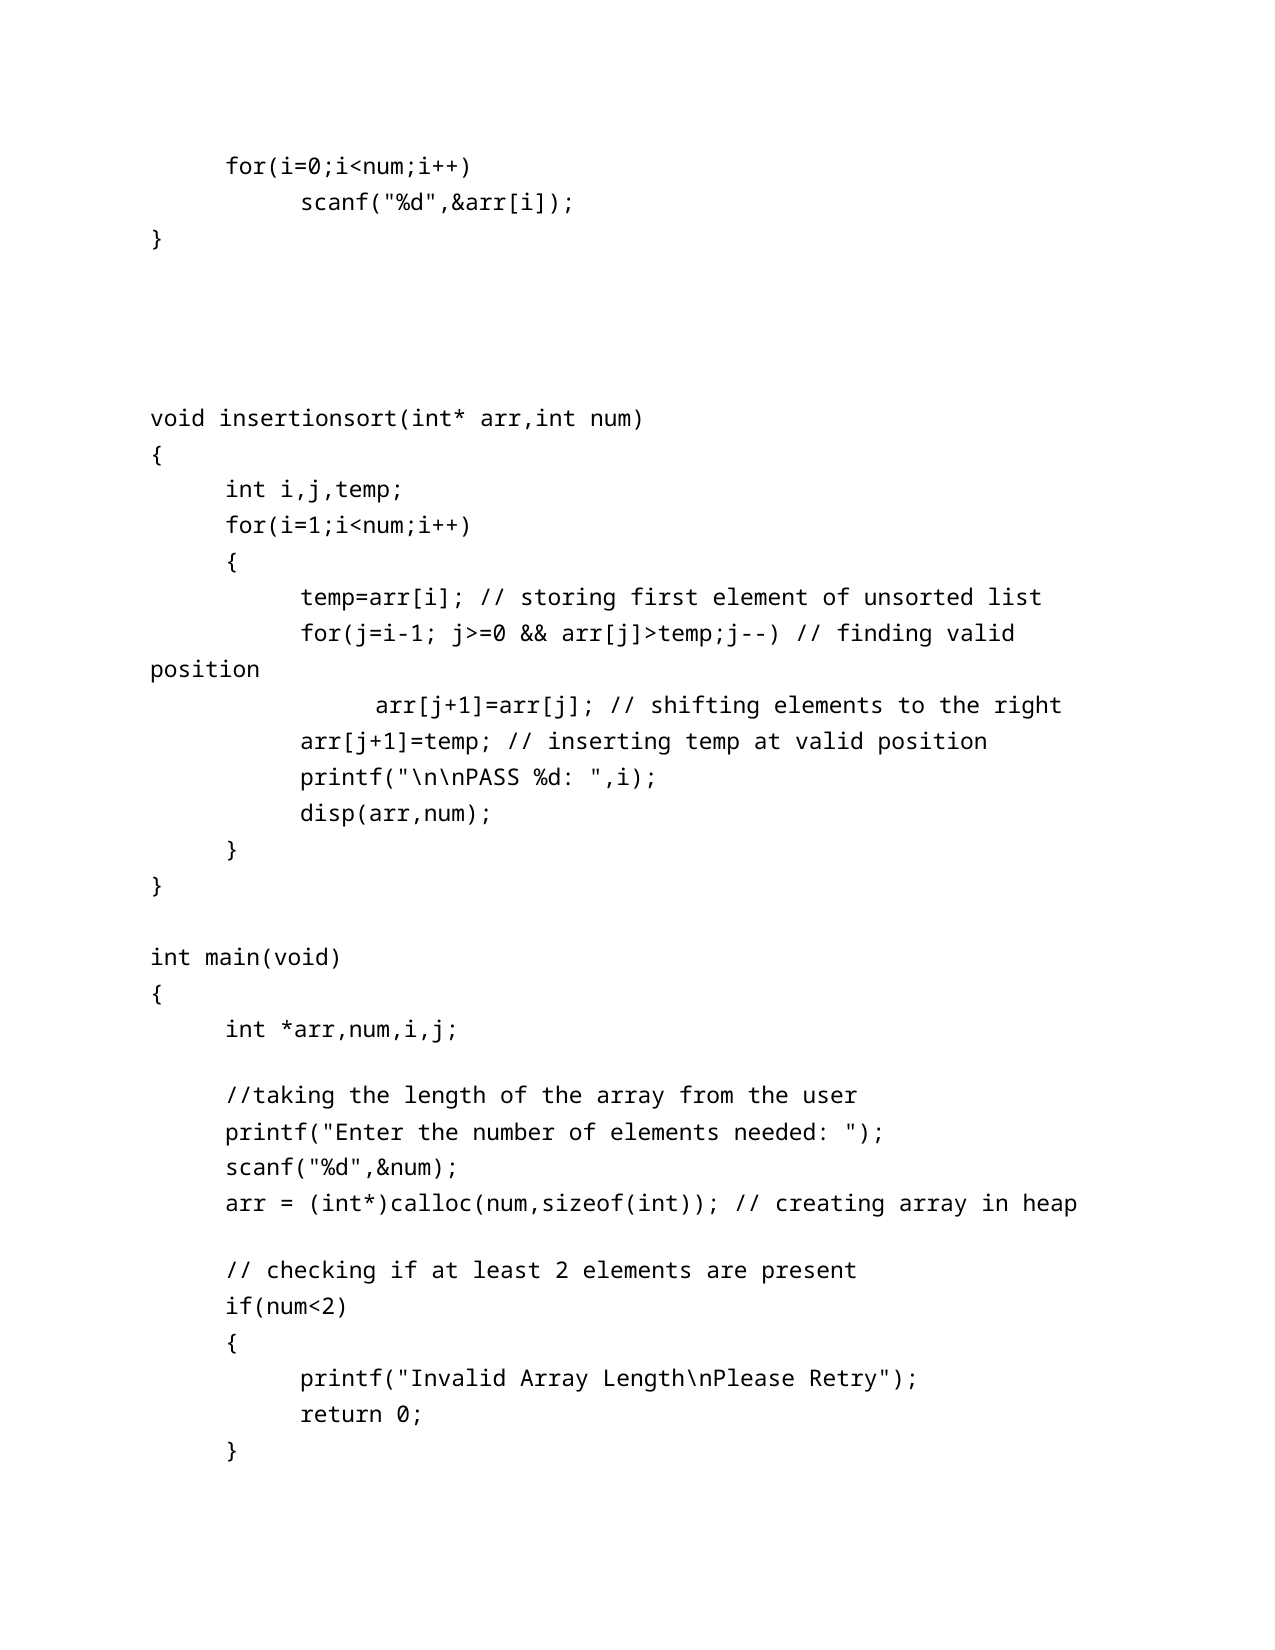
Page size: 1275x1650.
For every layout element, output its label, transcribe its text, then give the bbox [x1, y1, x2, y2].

text } [150, 222, 1125, 253]
text printf("Enter the number of elements needed: "); [150, 1115, 1125, 1147]
text arr[j+1]=temp; // inserting temp at valid position [150, 725, 1125, 756]
text scanf("%d",&num); [150, 1151, 1125, 1183]
text void insertionsort(int* arr,int num) [150, 402, 1125, 433]
text for(i=0;i<num;i++) [150, 150, 1125, 181]
text } [150, 869, 1125, 900]
text if(num<2) [150, 1290, 1125, 1321]
text //taking the length of the array from the user [150, 1079, 1125, 1111]
text arr[j+1]=arr[j]; // shifting elements to the right [150, 689, 1125, 720]
text int main(void) [150, 941, 1125, 972]
text int *arr,num,i,j; [150, 1012, 1125, 1044]
text printf("\n\nPASS %d: ",i); [150, 761, 1125, 792]
text { [150, 977, 1125, 1008]
text int i,j,temp; [150, 473, 1125, 505]
text { [150, 1326, 1125, 1357]
text printf("Invalid Array Length\nPlease Retry"); [150, 1362, 1125, 1393]
text disp(arr,num); [150, 797, 1125, 828]
text scanf("%d",&arr[i]); [150, 186, 1125, 217]
text { [150, 545, 1125, 577]
text return 0; [150, 1398, 1125, 1429]
text } [150, 1434, 1125, 1465]
text { [150, 437, 1125, 469]
text for(j=i-1; j>=0 && arr[j]>temp;j--) // finding valid position [150, 617, 1125, 684]
text for(i=1;i<num;i++) [150, 509, 1125, 541]
text } [150, 833, 1125, 864]
text arr = (int*)calloc(num,sizeof(int)); // creating array in heap [150, 1187, 1125, 1218]
text temp=arr[i]; // storing first element of unsorted list [150, 581, 1125, 612]
text // checking if at least 2 elements are present [150, 1254, 1125, 1286]
